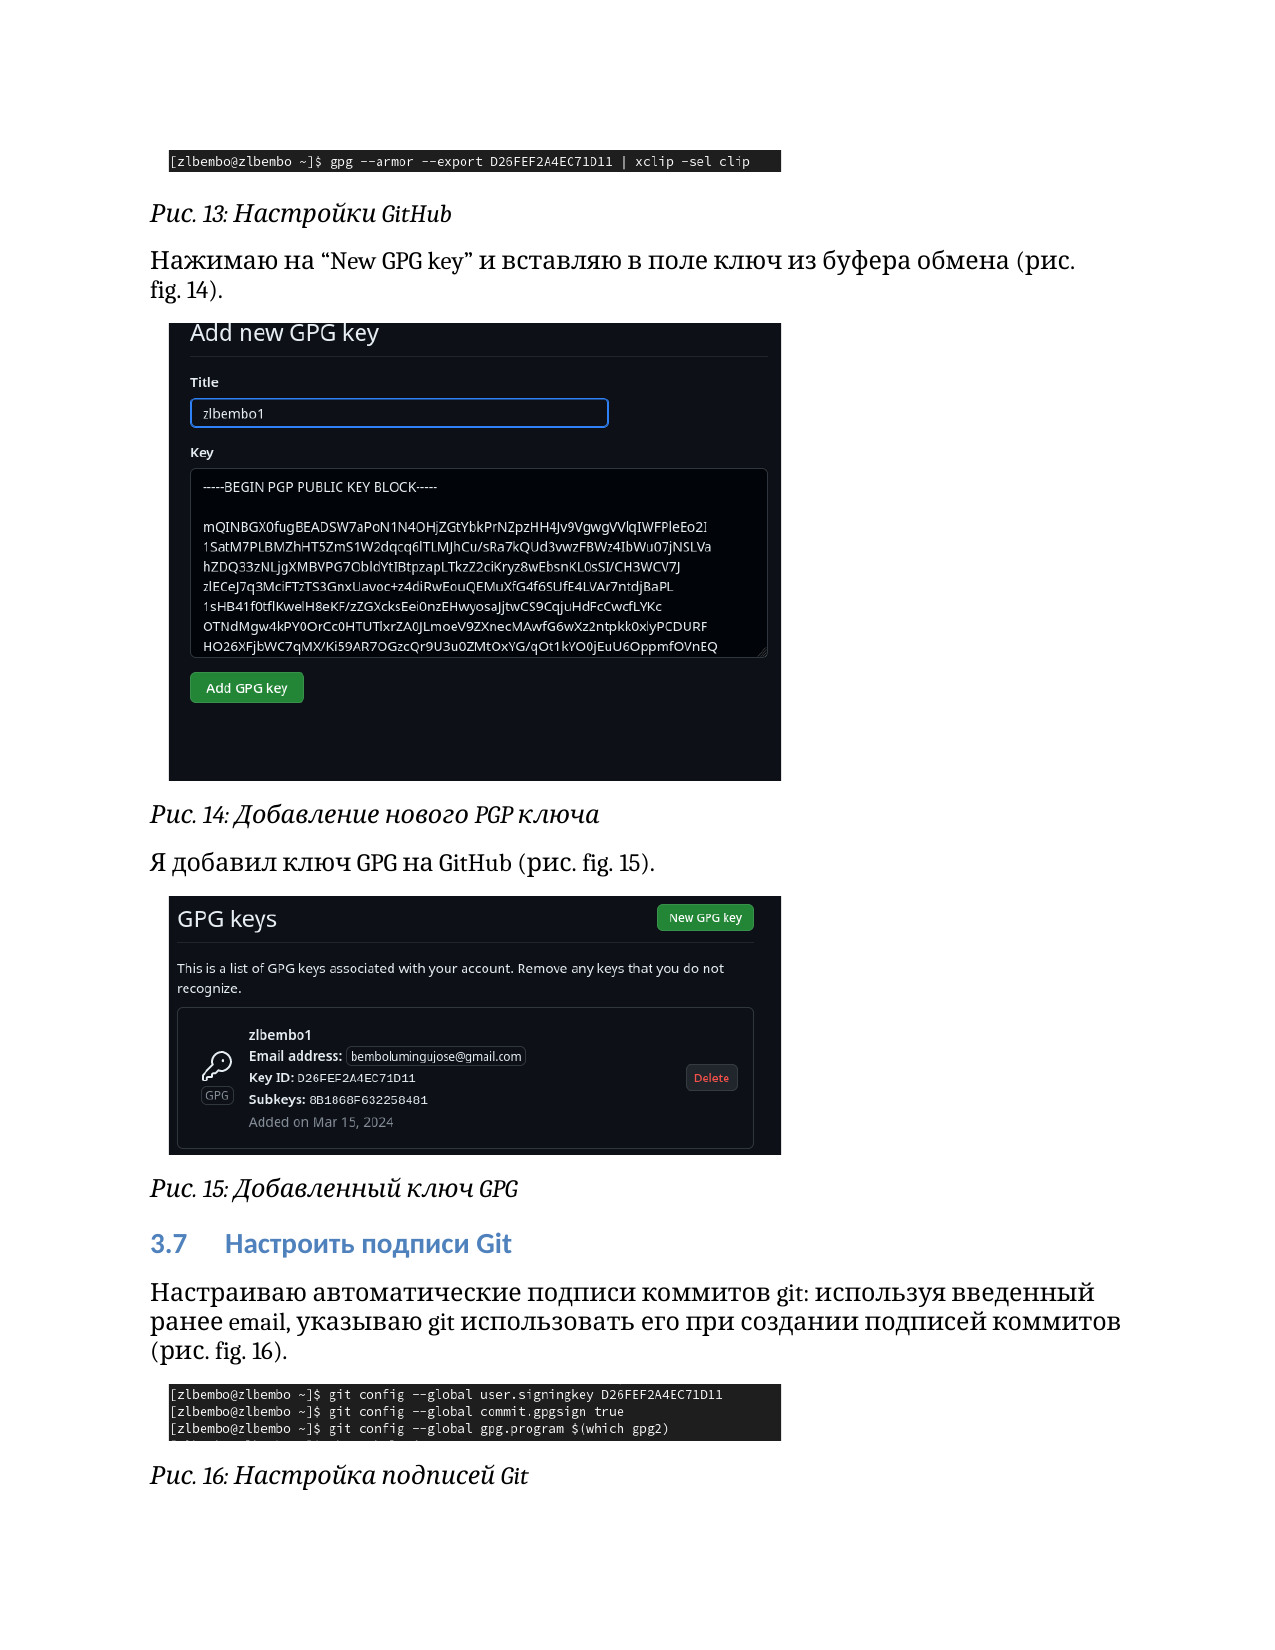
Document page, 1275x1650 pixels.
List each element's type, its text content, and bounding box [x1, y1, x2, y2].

text Рис. 16: Настройка подписей Git [150, 1462, 1125, 1491]
picture [168, 896, 782, 1155]
text Я добавил ключ GPG на GitHub (рис. fig. 15). [150, 849, 1125, 877]
text Рис. 13: Настройки GitHub [150, 199, 1125, 228]
picture [168, 150, 782, 172]
picture [168, 1384, 782, 1441]
text Нажимаю на “New GPG key” и вставляю в поле ключ из буфера обмена (рис. fig. 14). [150, 247, 1125, 304]
picture [168, 323, 782, 781]
subtitle 3.7 Настроить подписи Git [150, 1225, 1125, 1261]
text Настраиваю автоматические подписи коммитов git: используя введенный ранее email, указываю git использовать его при создании подписей коммитов (рис. fig. 16). [150, 1279, 1125, 1366]
text Рис. 14: Добавление нового PGP ключа [150, 801, 1125, 830]
text Рис. 15: Добавленный ключ GPG [150, 1175, 1125, 1204]
